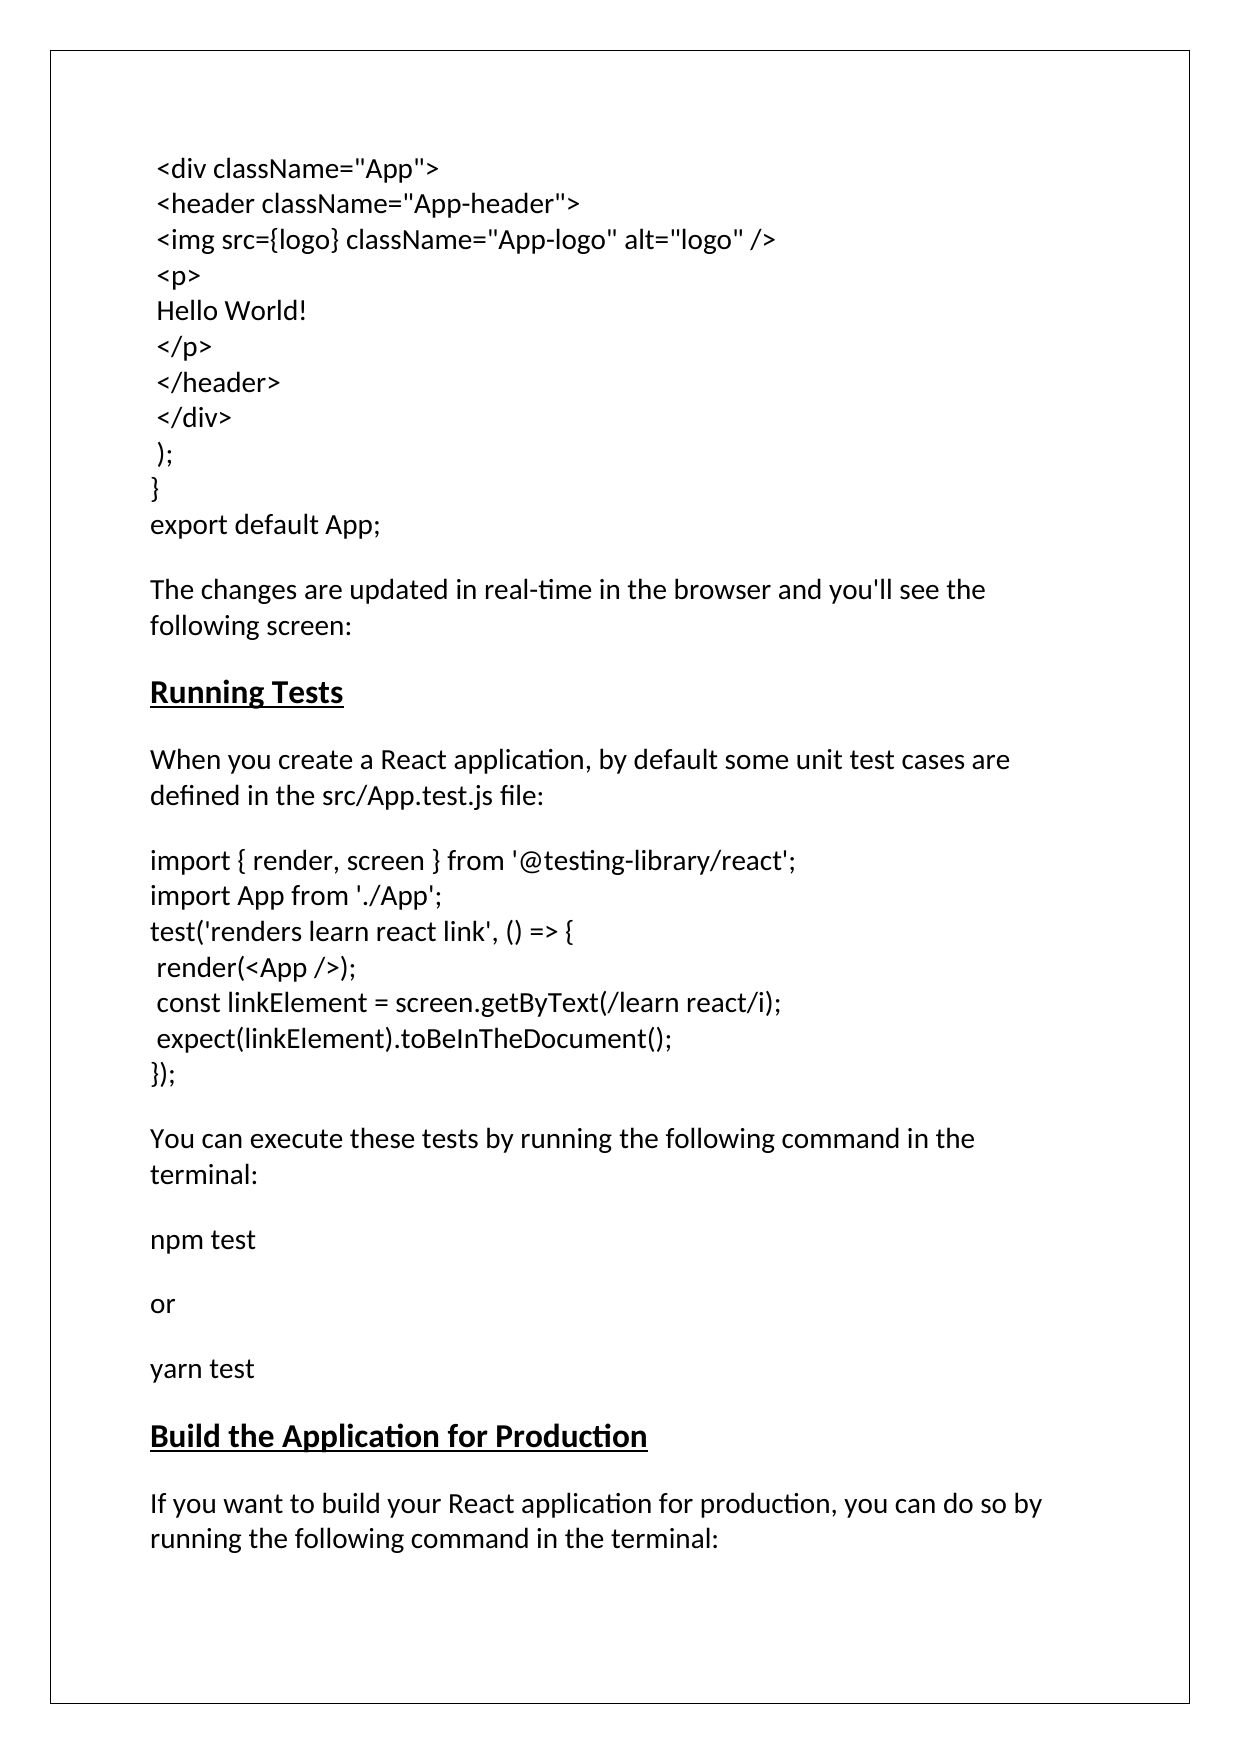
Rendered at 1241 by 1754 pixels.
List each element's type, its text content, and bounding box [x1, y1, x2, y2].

text Running Tests [150, 671, 1090, 712]
text import { render, screen } from '@testing-library/react'; import App from './App'; test('renders learn react link', () => { render(<App />); const linkElement = screen.getByText(/learn react/i); expect(linkElement).toBeInTheDocument(); }); [150, 842, 1090, 1091]
text or [150, 1286, 1090, 1321]
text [150, 150, 1090, 542]
text When you create a React application, by default some unit test cases are defined in the src/App.test.js file: [150, 741, 1090, 813]
text You can execute these tests by running the following command in the terminal: [150, 1120, 1090, 1192]
text npm test [150, 1221, 1090, 1256]
text Build the Application for Production [150, 1415, 1090, 1456]
text If you want to build your React application for production, you can do so by running the following command in the terminal: [150, 1485, 1090, 1556]
text The changes are updated in real-time in the browser and you'll see the following screen: [150, 571, 1090, 642]
text yarn test [150, 1350, 1090, 1386]
